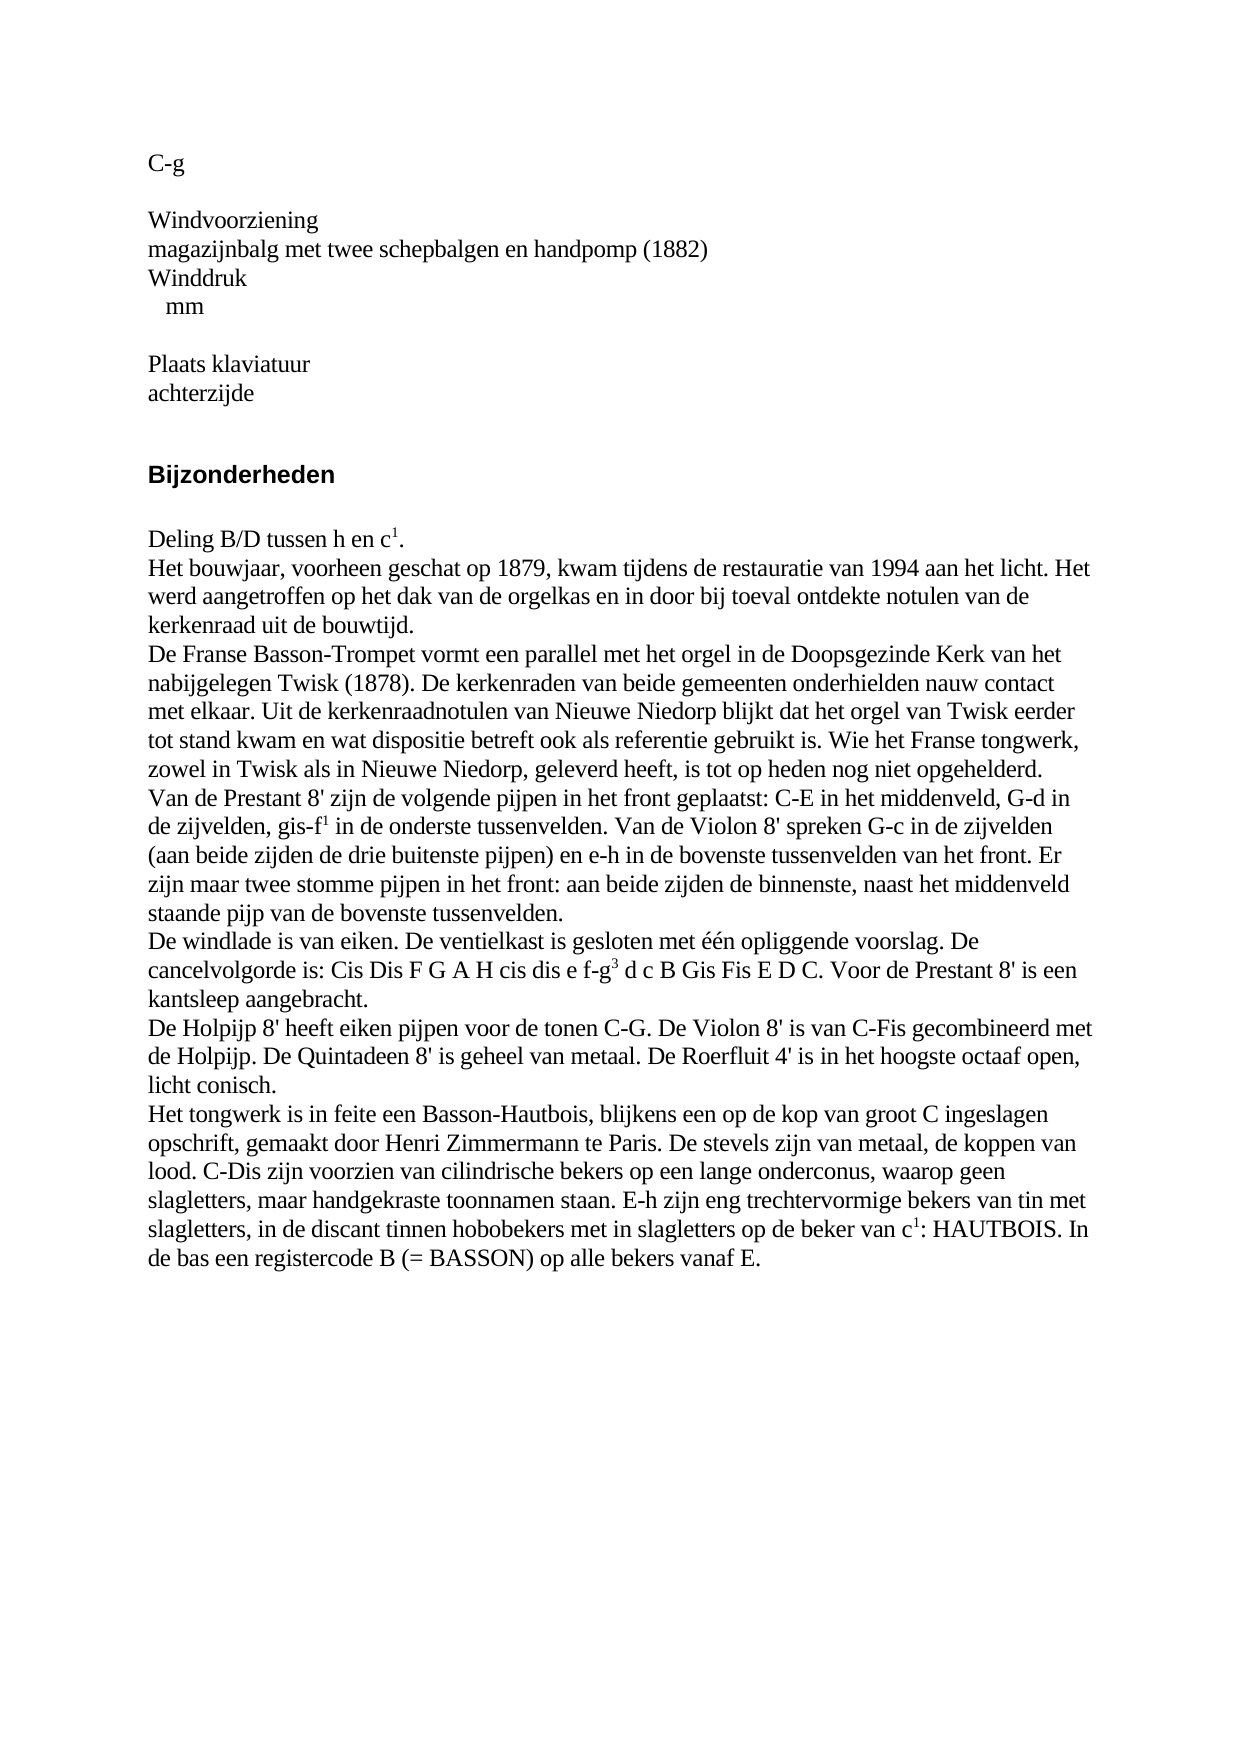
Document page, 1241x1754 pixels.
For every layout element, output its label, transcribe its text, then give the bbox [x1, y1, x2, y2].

text achterzijde [148, 378, 1093, 406]
text Winddruk [148, 263, 1093, 291]
text Windvoorziening [148, 205, 1093, 234]
text De Franse Basson-Trompet vormt een parallel met het orgel in de Doopsgezinde Kerk van het nabijgelegen Twisk (1878). De kerkenraden van beide gemeenten onderhielden nauw contact met elkaar. Uit de kerkenraadnotulen van Nieuwe Niedorp blijkt dat het orgel van Twisk eerder tot stand kwam en wat dispositie betreft ook als referentie gebruikt is. Wie het Franse tongwerk, zowel in Twisk als in Nieuwe Niedorp, geleverd heeft, is tot op heden nog niet opgehelderd. [148, 639, 1093, 783]
text Het bouwjaar, voorheen geschat op 1879, kwam tijdens de restauratie van 1994 aan het licht. Het werd aangetroffen op het dak van de orgelkas en in door bij toeval ontdekte notulen van de kerkenraad uit de bouwtijd. [148, 553, 1093, 639]
text De Holpijp 8' heeft eiken pijpen voor de tonen C-G. De Violon 8' is van C-Fis gecombineerd met de Holpijp. De Quintadeen 8' is geheel van metaal. De Roerfluit 4' is in het hoogste octaaf open, licht conisch. [148, 1013, 1093, 1099]
text De windlade is van eiken. De ventielkast is gesloten met één opliggende voorslag. De cancelvolgorde is: Cis Dis F G A H cis dis e f-g3 d c B Gis Fis E D C. Voor de Prestant 8' is een kantsleep aangebracht. [148, 926, 1093, 1013]
text Plaats klaviatuur [148, 349, 1093, 378]
text C-g [148, 148, 1093, 176]
text Deling B/D tussen h en c1. [148, 524, 1093, 553]
text Van de Prestant 8' zijn de volgende pijpen in het front geplaatst: C-E in het middenveld, G-d in de zijvelden, gis-f1 in de onderste tussenvelden. Van de Violon 8' spreken G-c in de zijvelden (aan beide zijden de drie buitenste pijpen) en e-h in de bovenste tussenvelden van het front. Er zijn maar twee stomme pijpen in het front: aan beide zijden de binnenste, naast het middenveld staande pijp van de bovenste tussenvelden. [148, 783, 1093, 926]
text magazijnbalg met twee schepbalgen en handpomp (1882) [148, 234, 1093, 263]
subtitle Bijzonderheden [148, 460, 1093, 489]
text mm [148, 291, 1093, 320]
text Het tongwerk is in feite een Basson-Hautbois, blijkens een op de kop van groot C ingeslagen opschrift, gemaakt door Henri Zimmermann te Paris. De stevels zijn van metaal, de koppen van lood. C-Dis zijn voorzien van cilindrische bekers op een lange onderconus, waarop geen slagletters, maar handgekraste toonnamen staan. E-h zijn eng trechtervormige bekers van tin met slagletters, in de discant tinnen hobobekers met in slagletters op de beker van c1: HAUTBOIS. In de bas een registercode B (= BASSON) op alle bekers vanaf E. [148, 1099, 1093, 1271]
